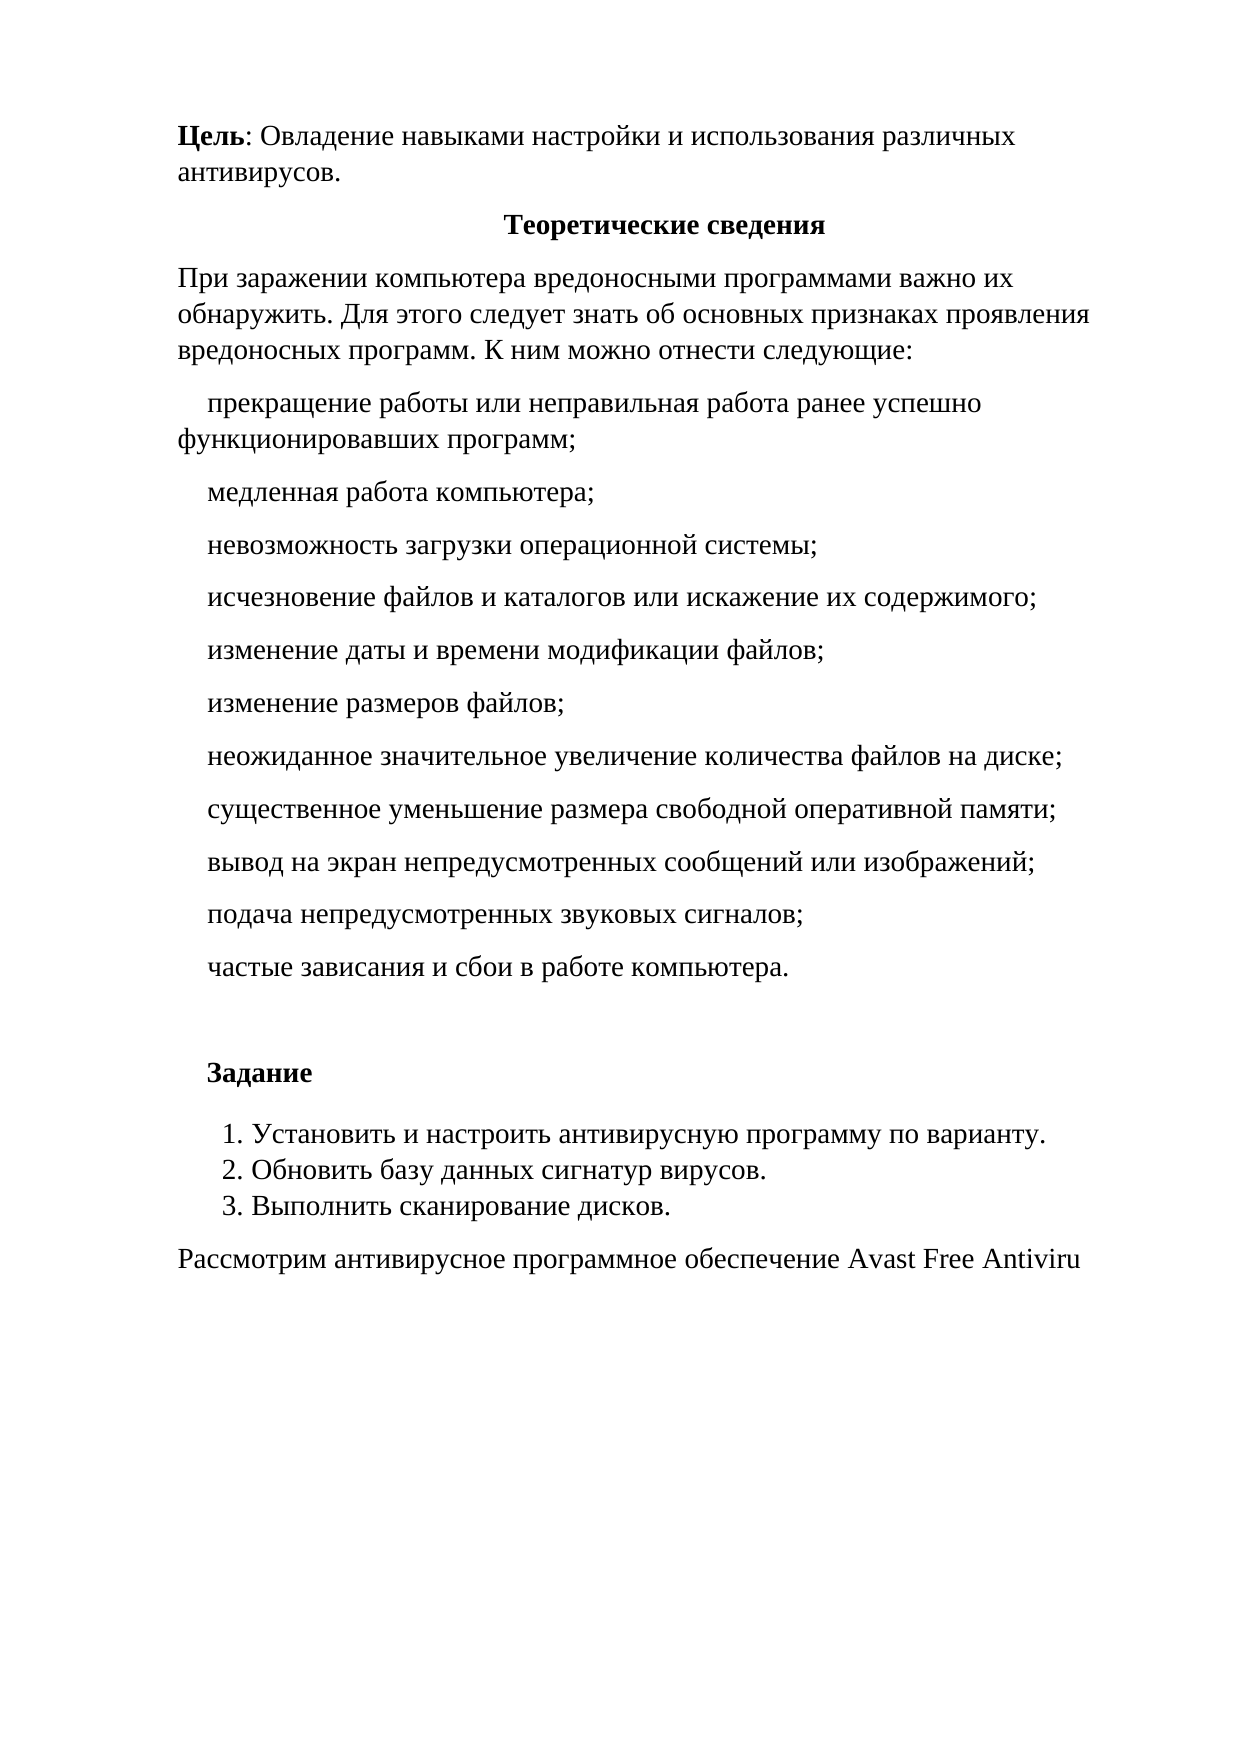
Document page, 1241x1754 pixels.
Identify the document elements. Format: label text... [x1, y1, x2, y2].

list Выполнить сканирование дисков. [177, 1188, 1152, 1222]
text Теоретические сведения [177, 207, 1152, 241]
text При заражении компьютера вредоносными программами важно их обнаружить. Для этого следует знать об основных признаках проявления вредоносных программ. К ним можно отнести следующие: [177, 260, 1152, 366]
text  медленная работа компьютера; [177, 474, 1152, 507]
list Обновить базу данных сигнатур вирусов. [177, 1152, 1152, 1186]
text  вывод на экран непредусмотренных сообщений или изображений; [177, 844, 1152, 877]
text Цель: Овладение навыками настройки и использования различных антивирусов. [177, 118, 1152, 188]
text  существенное уменьшение размера свободной оперативной памяти; [177, 791, 1152, 824]
text Задание [177, 1055, 1152, 1088]
text  неожиданное значительное увеличение количества файлов на диске; [177, 738, 1152, 772]
text  прекращение работы или неправильная работа ранее успешно функционировавших программ; [177, 385, 1152, 455]
text  невозможность загрузки операционной системы; [177, 527, 1152, 560]
text  частые зависания и сбои в работе компьютера. [177, 949, 1152, 983]
text  изменение даты и времени модификации файлов; [177, 632, 1152, 666]
text  подача непредусмотренных звуковых сигналов; [177, 896, 1152, 930]
list Установить и настроить антивирусную программу по варианту. [177, 1116, 1152, 1149]
text  исчезновение файлов и каталогов или искажение их содержимого; [177, 579, 1152, 613]
text  изменение размеров файлов; [177, 685, 1152, 719]
text Рассмотрим антивирусное программное обеспечение Avast Free Antiviru [177, 1241, 1152, 1275]
